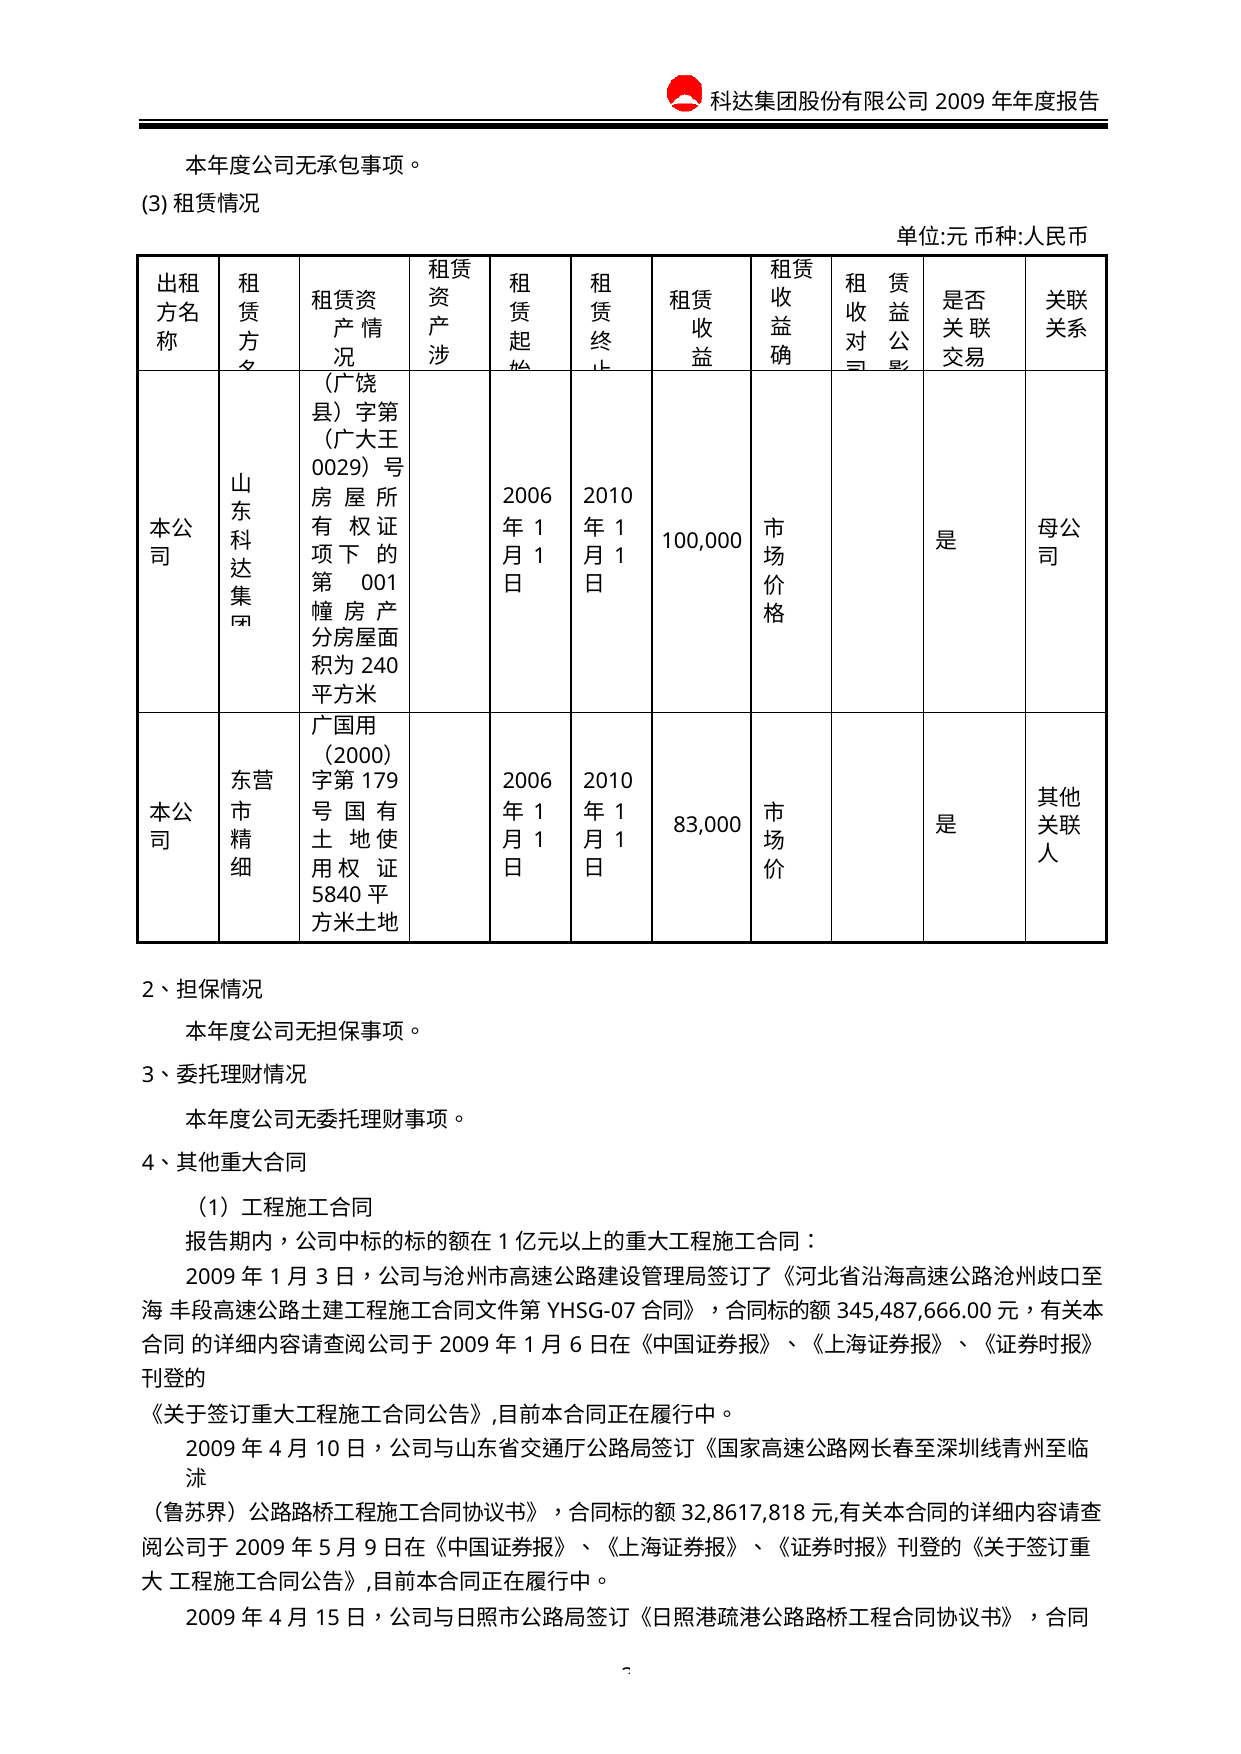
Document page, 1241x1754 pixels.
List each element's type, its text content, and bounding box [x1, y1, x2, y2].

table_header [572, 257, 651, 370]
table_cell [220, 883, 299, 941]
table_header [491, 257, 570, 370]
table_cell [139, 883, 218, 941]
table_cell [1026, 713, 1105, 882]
text 单位:元 币种:人民币 [896, 221, 1123, 250]
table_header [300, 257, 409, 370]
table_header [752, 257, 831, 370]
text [185, 1602, 1106, 1631]
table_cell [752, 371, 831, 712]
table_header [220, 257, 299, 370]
picture [666, 75, 702, 112]
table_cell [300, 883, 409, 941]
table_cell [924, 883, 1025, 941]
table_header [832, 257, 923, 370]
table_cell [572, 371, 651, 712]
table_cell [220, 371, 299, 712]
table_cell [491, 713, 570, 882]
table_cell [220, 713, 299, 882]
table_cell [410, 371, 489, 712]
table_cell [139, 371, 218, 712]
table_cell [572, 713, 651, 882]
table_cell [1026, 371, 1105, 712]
text 报告期内，公司中标的标的额在 1 亿元以上的重大工程施工合同： [185, 1226, 1106, 1256]
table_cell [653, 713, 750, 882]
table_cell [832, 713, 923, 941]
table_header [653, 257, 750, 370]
text 2009 年 4 月 10 日，公司与山东省交通厅公路局签订《国家高速公路网长春至深圳线青州至临沭 [185, 1433, 1106, 1493]
text 本年度公司无承包事项。 (3) 租赁情况 [142, 150, 428, 217]
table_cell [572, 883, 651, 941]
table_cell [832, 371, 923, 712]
text 本年度公司无担保事项。 3、委托理财情况 [142, 1016, 428, 1089]
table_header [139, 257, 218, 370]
text 2009 年 1 月 3 日，公司与沧州市高速公路建设管理局签订了《河北省沿海高速公路沧州歧口至海 丰段高速公路土建工程施工合同文件第 YHSG-07 合同》，合同标的额 345,487,666.00 元，有关本合同 的详细内容请查阅公司于 2009 年 1 月 6 日在《中国证券报》、《上海证券报》、《证券时报》刊登的 [142, 1261, 1105, 1393]
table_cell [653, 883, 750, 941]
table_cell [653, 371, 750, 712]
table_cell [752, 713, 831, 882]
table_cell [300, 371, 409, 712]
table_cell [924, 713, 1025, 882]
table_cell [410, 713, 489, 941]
text （鲁苏界）公路路桥工程施工合同协议书》，合同标的额 32,8617,818 元,有关本合同的详细内容请查 [142, 1497, 1123, 1527]
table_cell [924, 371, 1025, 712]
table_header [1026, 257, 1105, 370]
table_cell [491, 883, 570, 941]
text 2、担保情况 [142, 974, 1106, 1004]
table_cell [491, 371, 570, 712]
text （1）工程施工合同 [185, 1192, 1106, 1222]
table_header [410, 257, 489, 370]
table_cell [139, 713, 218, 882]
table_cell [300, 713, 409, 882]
text 本年度公司无委托理财事项。 4、其他重大合同 [142, 1104, 472, 1176]
text 阅公司于 2009 年 5 月 9 日在《中国证券报》、《上海证券报》、《证券时报》刊登的《关于签订重大 工程施工合同公告》,目前本合同正在履行中。 [142, 1532, 1106, 1596]
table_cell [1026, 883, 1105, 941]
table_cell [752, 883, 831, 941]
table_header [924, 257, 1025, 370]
text 《关于签订重大工程施工合同公告》,目前本合同正在履行中。 [142, 1399, 1106, 1428]
